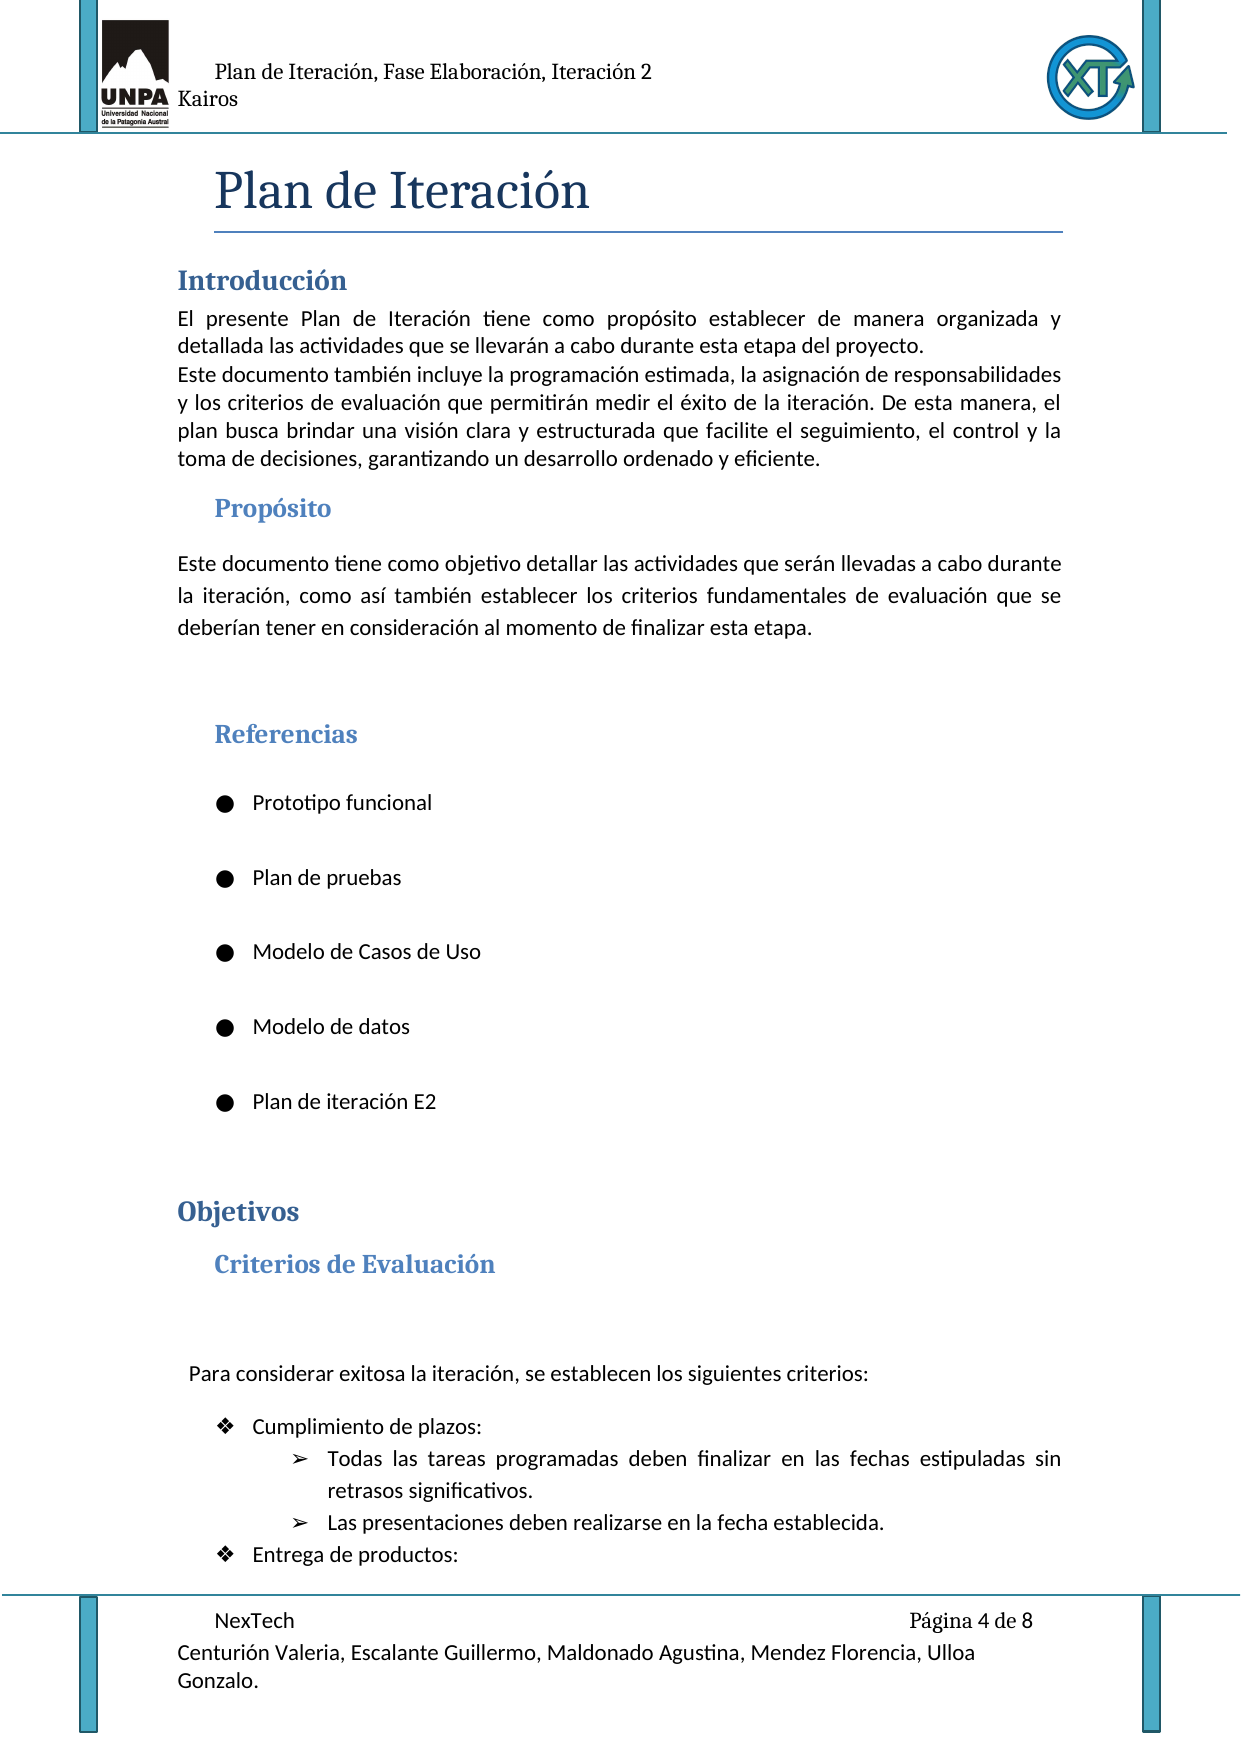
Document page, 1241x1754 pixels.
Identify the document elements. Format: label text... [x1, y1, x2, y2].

subtitle Objetivos [177, 1195, 1063, 1228]
list Modelo de Casos de Uso [215, 926, 1063, 973]
list Prototipo funcional [215, 776, 1063, 823]
list Todas las tareas programadas deben finalizar en las fechas estipuladas sin retrasos significativos. [290, 1444, 1063, 1504]
subtitle Introducción [177, 264, 1063, 297]
list Plan de pruebas [215, 851, 1063, 898]
list Plan de iteración E2 [215, 1075, 1063, 1122]
subtitle Criterios de Evaluación [214, 1249, 1063, 1280]
text Para considerar exitosa la iteración, se establecen los siguientes criterios: [189, 1359, 1063, 1387]
list Modelo de datos [215, 1001, 1063, 1047]
subtitle Referencias [214, 719, 1063, 751]
title Plan de Iteración [214, 160, 1063, 231]
picture [1032, 22, 1143, 132]
text Este documento tiene como objetivo detallar las actividades que serán llevadas a cabo durante la iteración, como así también establecer los criterios fundamentales de evaluación que se deberían tener en consideración al momento de finalizar esta etapa. [177, 549, 1063, 642]
text El presente Plan de Iteración tiene como propósito establecer de manera organizada y detallada las actividades que se llevarán a cabo durante esta etapa del proyecto. [177, 304, 1063, 360]
text Este documento también incluye la programación estimada, la asignación de responsabilidades y los criterios de evaluación que permitirán medir el éxito de la iteración. De esta manera, el plan busca brindar una visión clara y estructurada que facilite el seguimiento, el control y la toma de decisiones, garantizando un desarrollo ordenado y eficiente. [177, 360, 1063, 472]
list Cumplimiento de plazos: [215, 1412, 1063, 1440]
picture [100, 18, 170, 129]
subtitle Propósito [214, 493, 1063, 524]
list Las presentaciones deben realizarse en la fecha establecida. [290, 1508, 1063, 1536]
list Entrega de productos: [215, 1541, 1063, 1568]
